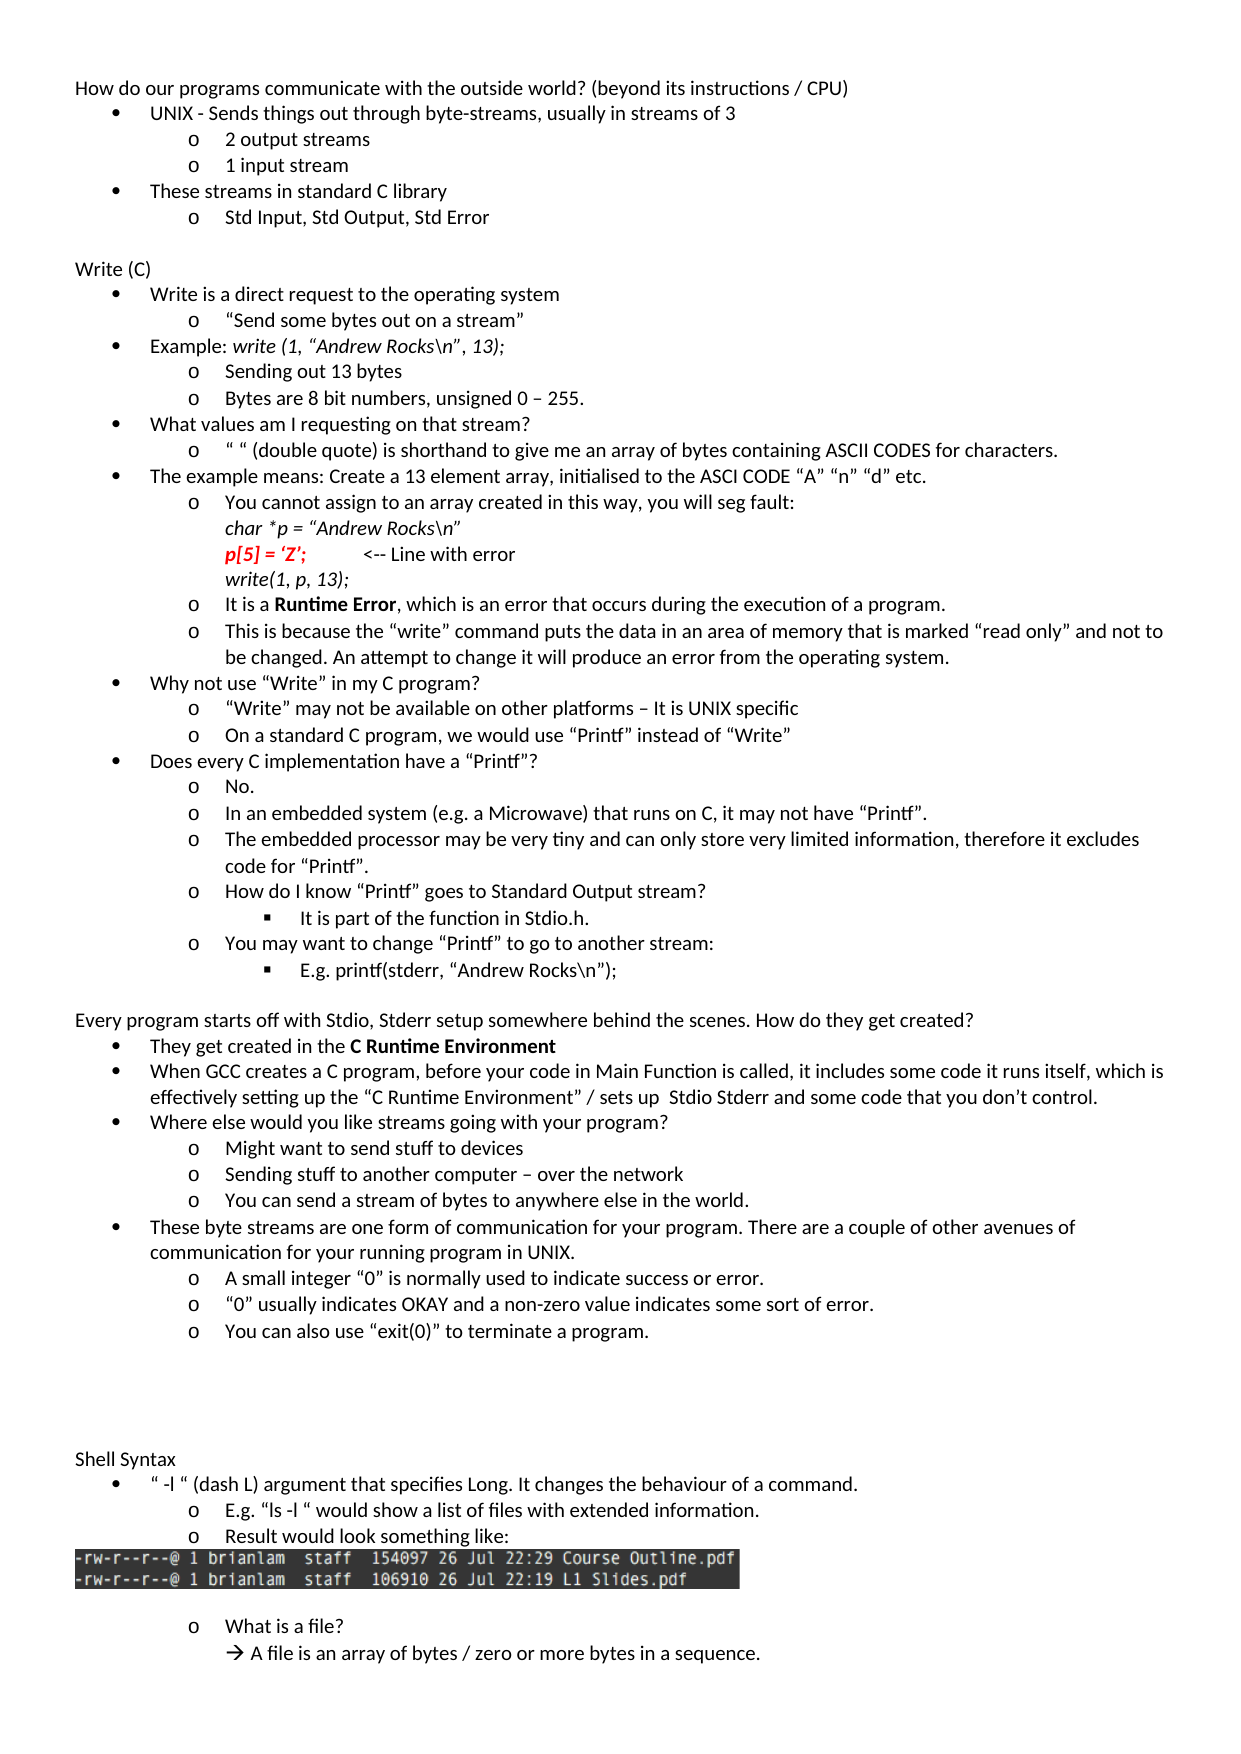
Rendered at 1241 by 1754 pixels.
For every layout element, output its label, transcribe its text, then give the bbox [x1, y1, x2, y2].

list E.g. “ls -l “ would show a list of files with extended information. [187, 1497, 1165, 1523]
list They get created in the C Runtime Environment [112, 1033, 1165, 1058]
picture [75, 1549, 740, 1589]
list Sending stuff to another computer – over the network [187, 1161, 1165, 1188]
list You may want to change “Printf” to go to another stream: [187, 930, 1165, 957]
list These byte streams are one form of communication for your program. There are a couple of other avenues of communication for your running program in UNIX. [112, 1214, 1165, 1265]
list On a standard C program, we would use “Printf” instead of “Write” [187, 722, 1165, 748]
list It is a Runtime Error, which is an error that occurs during the execution of a program. [187, 592, 1165, 618]
list This is because the “write” command puts the data in an area of memory that is marked “read only” and not to be changed. An attempt to change it will produce an error from the operating system. [187, 618, 1165, 670]
list The example means: Create a 13 element array, initialised to the ASCI CODE “A” “n” “d” etc. [112, 463, 1165, 489]
list “ “ (double quote) is shorthand to give me an array of bytes containing ASCII CODES for characters. [187, 437, 1165, 463]
list Where else would you like streams going with your program? [112, 1109, 1165, 1135]
list You can send a stream of bytes to anywhere else in the world. [187, 1188, 1165, 1214]
list “0” usually indicates OKAY and a non-zero value indicates some sort of error. [187, 1291, 1165, 1318]
list What values am I requesting on that stream? [112, 412, 1165, 437]
list The embedded processor may be very tiny and can only store very limited information, therefore it excludes code for “Printf”. [187, 827, 1165, 878]
list Why not use “Write” in my C program? [112, 670, 1165, 695]
text How do our programs communicate with the outside world? (beyond its instructions / CPU) [75, 75, 1165, 100]
list Might want to send stuff to devices [187, 1135, 1165, 1161]
list Bytes are 8 bit numbers, unsigned 0 – 255. [187, 385, 1165, 412]
list UNIX - Sends things out through byte-streams, usually in streams of 3 [112, 100, 1165, 126]
list It is part of the function in Stdio.h. [262, 905, 1165, 930]
list Example: write (1, “Andrew Rocks\n”, 13); [112, 333, 1165, 359]
list These streams in standard C library [112, 179, 1165, 204]
list Write is a direct request to the operating system [112, 281, 1165, 307]
list What is a file? A file is an array of bytes / zero or more bytes in a sequence. [187, 1613, 1165, 1665]
list E.g. printf(stderr, “Andrew Rocks\n”); [262, 957, 1165, 982]
list How do I know “Printf” goes to Standard Output stream? [187, 878, 1165, 905]
list A small integer “0” is normally used to indicate success or error. [187, 1265, 1165, 1291]
list Result would look something like: [187, 1523, 1165, 1550]
list Std Input, Std Output, Std Error [187, 204, 1165, 231]
list No. [187, 774, 1165, 800]
list 2 output streams [187, 126, 1165, 152]
list 1 input stream [187, 152, 1165, 179]
list When GCC creates a C program, before your code in Main Function is called, it includes some code it runs itself, which is effectively setting up the “C Runtime Environment” / sets up Stdio Stderr and some code that you don’t control. [112, 1058, 1165, 1109]
list You can also use “exit(0)” to terminate a program. [187, 1318, 1165, 1344]
list “Write” may not be available on other platforms – It is UNIX specific [187, 695, 1165, 722]
text Every program starts off with Stdio, Stderr setup somewhere behind the scenes. How do they get created? [75, 1008, 1165, 1033]
text Write (C) [75, 256, 1165, 281]
list Does every C implementation have a “Printf”? [112, 748, 1165, 774]
list Sending out 13 bytes [187, 359, 1165, 385]
text Shell Syntax [75, 1446, 1165, 1471]
list “ -l “ (dash L) argument that specifies Long. It changes the behaviour of a command. [112, 1471, 1165, 1497]
list In an embedded system (e.g. a Microwave) that runs on C, it may not have “Printf”. [187, 800, 1165, 827]
list “Send some bytes out on a stream” [187, 307, 1165, 333]
list You cannot assign to an array created in this way, you will seg fault: char *p = “Andrew Rocks\n” p[5] = ‘Z’; <-- Line with error write(1, p, 13); [187, 489, 1165, 592]
